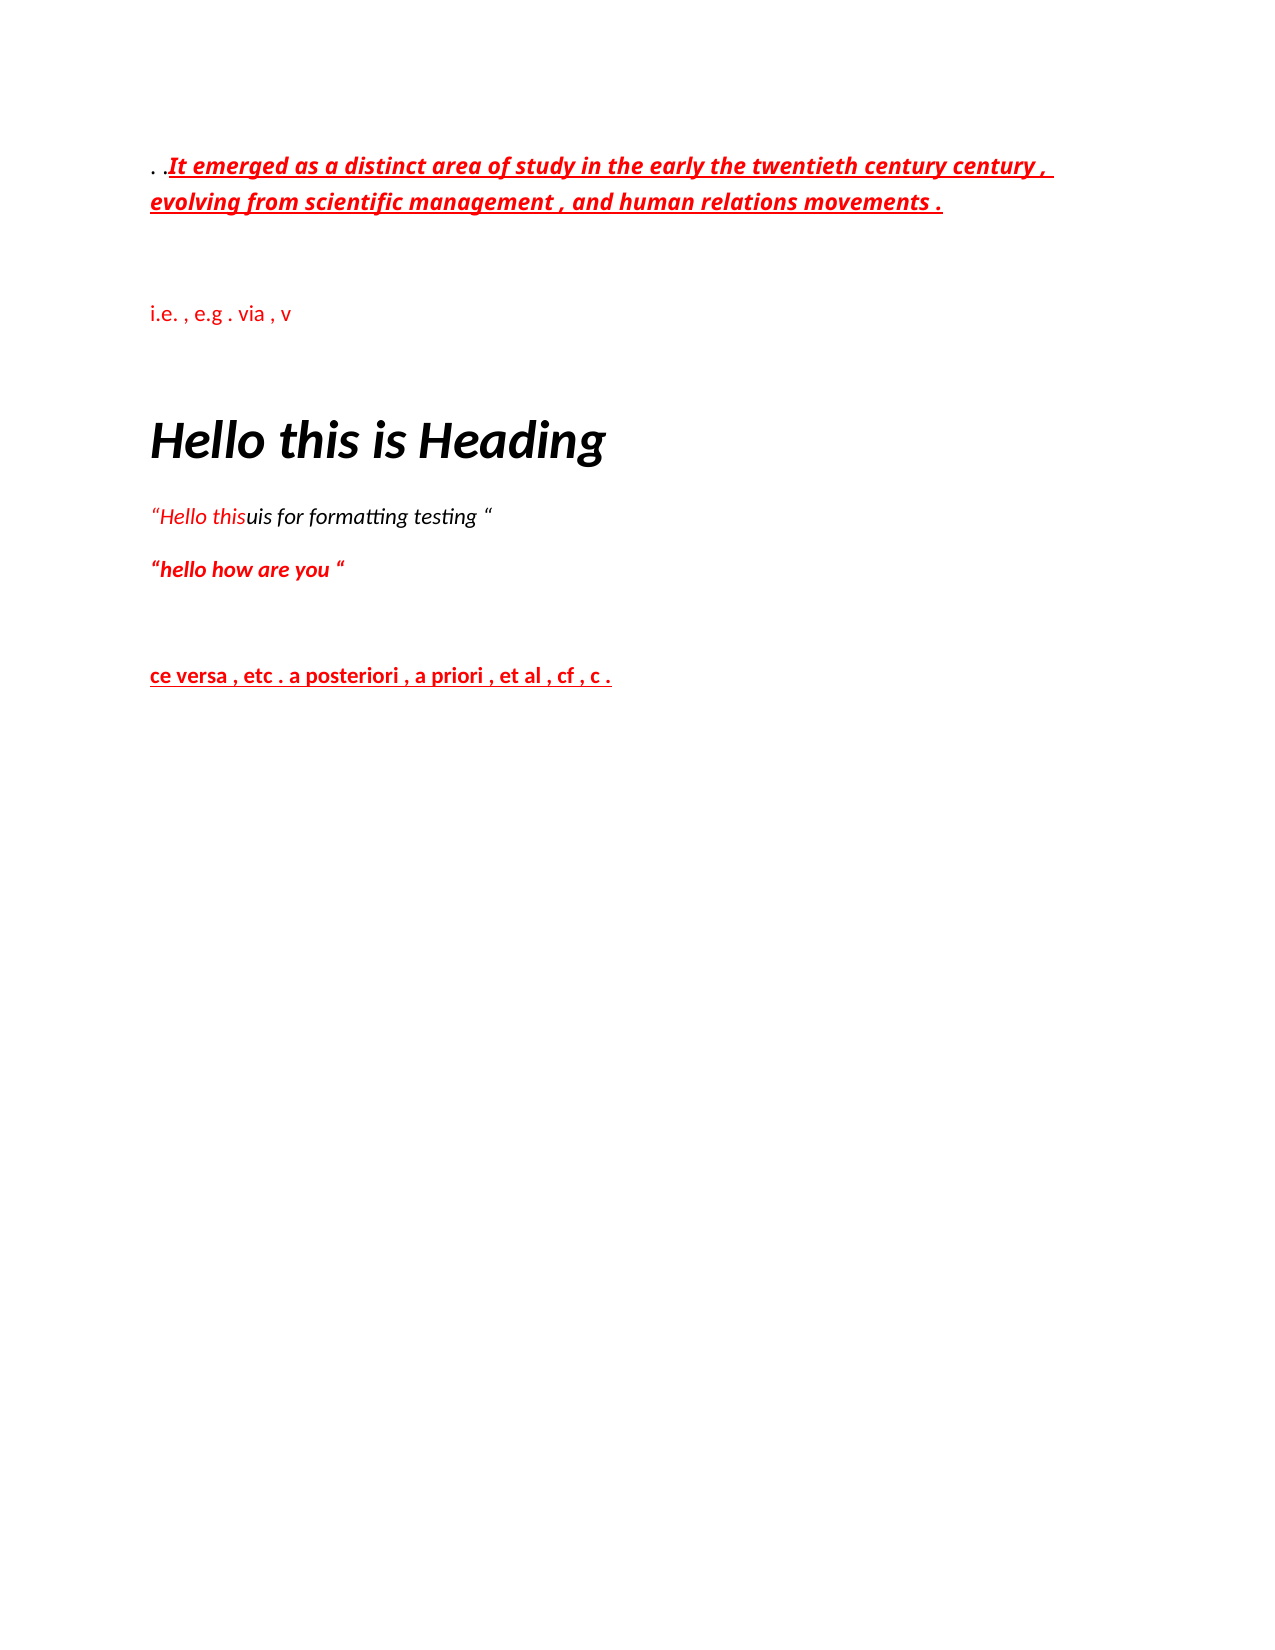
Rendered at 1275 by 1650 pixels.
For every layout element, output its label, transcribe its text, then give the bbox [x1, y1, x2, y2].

text i.e. , e.g . via , v [150, 299, 1125, 327]
text ce versa , etc . a posteriori , a priori , et al , cf , c . [150, 661, 1125, 689]
text Hello this is Heading [150, 406, 1125, 472]
text “hello how are you “ [150, 555, 1125, 583]
text “Hello thisuis for formatting testing “ [150, 502, 1125, 530]
text . .It emerged as a distinct area of study in the early the twentieth century century , evolving from scientific management , and human relations movements . [150, 150, 1125, 217]
